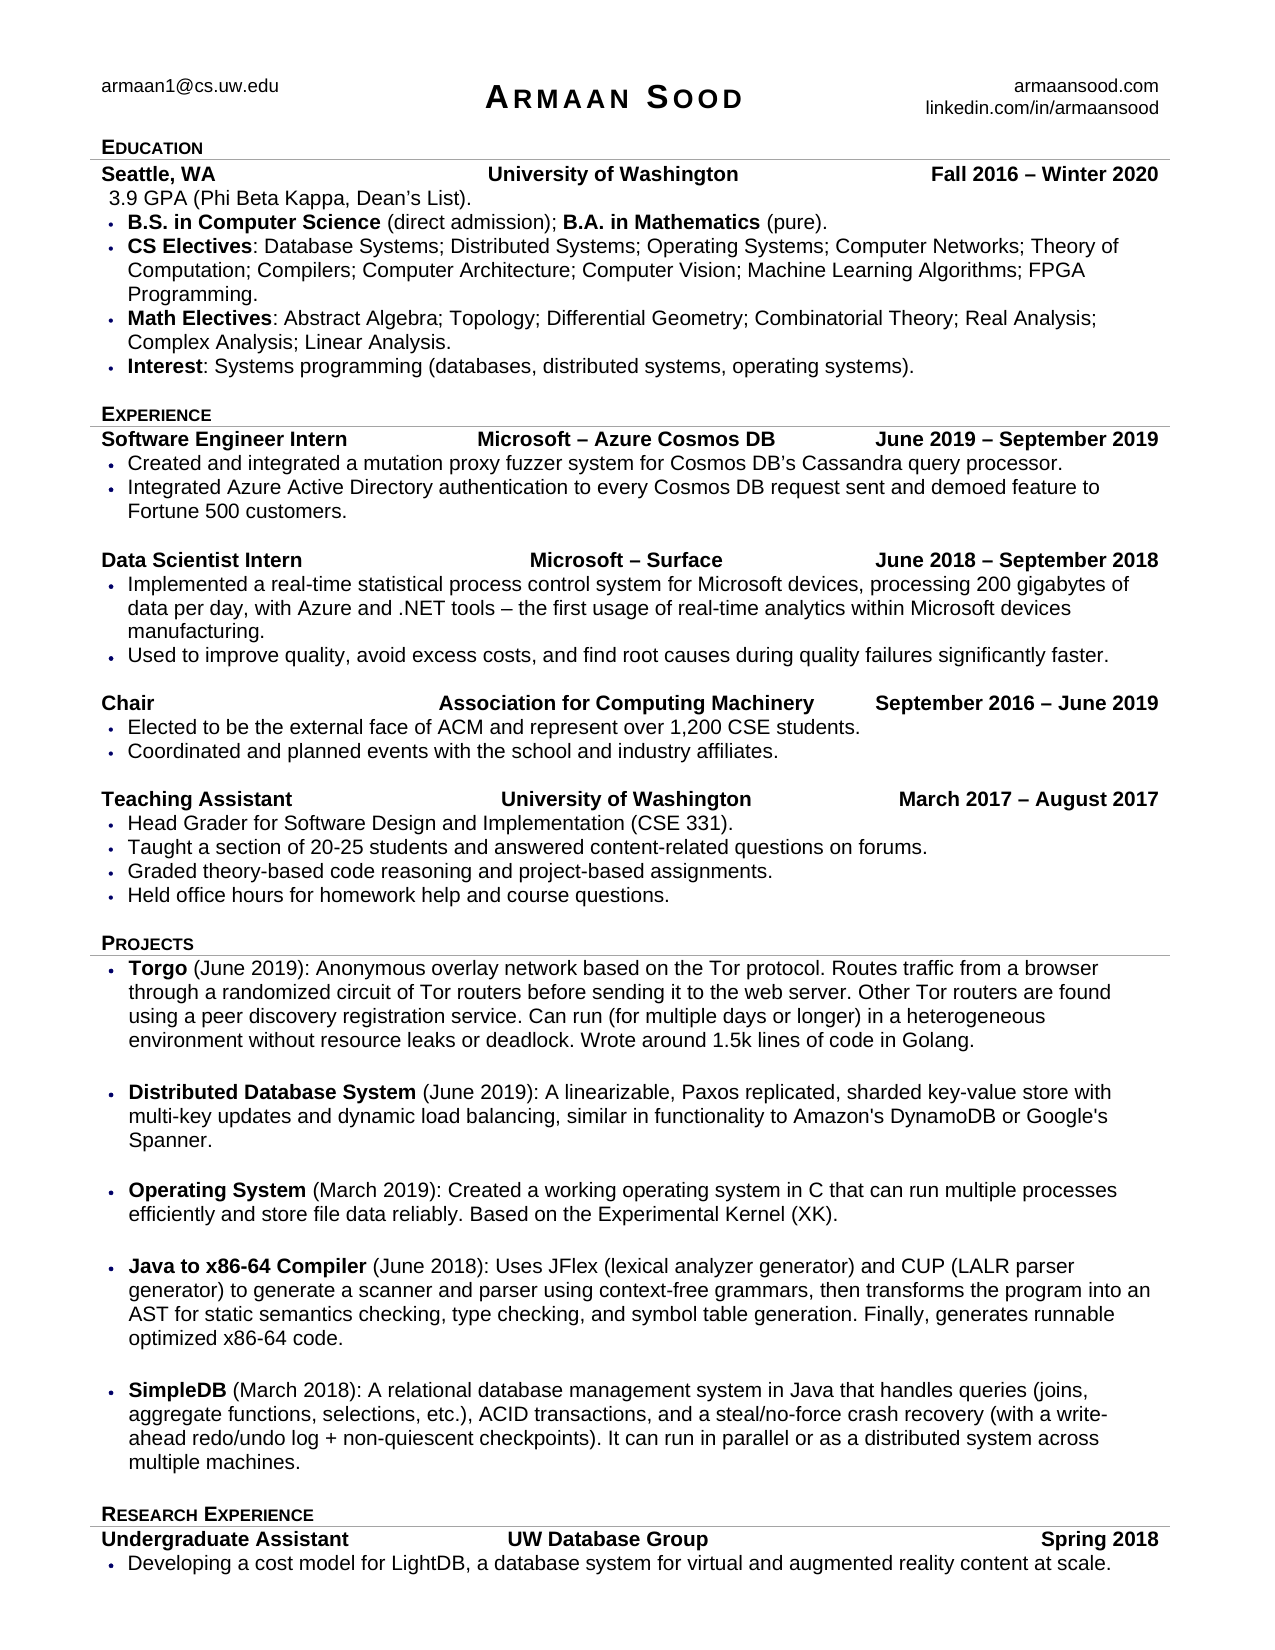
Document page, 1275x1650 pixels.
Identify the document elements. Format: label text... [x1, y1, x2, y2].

table_cell Seattle, WA [90, 160, 376, 186]
table_header armaan1@cs.uw.edu [90, 75, 376, 118]
table_cell June 2018 – September 2018 [851, 548, 1170, 571]
table_cell Teaching Assistant [90, 787, 376, 811]
table_cell Data Scientist Intern [90, 548, 376, 571]
table_cell Head Grader for Software Design and Implementation (CSE 331). Taught a section of 20-25 students and answered content-related questions on forums. Graded theory-based code reasoning and project-based assignments. Held office hours for homework help and course questions. [90, 811, 1170, 931]
table_header Armaan Sood [376, 75, 851, 118]
table_cell 3.9 GPA (Phi Beta Kappa, Dean’s List). B.S. in Computer Science (direct admission); B.A. in Mathematics (pure). CS Electives: Database Systems; Distributed Systems; Operating Systems; Computer Networks; Theory of Computation; Compilers; Computer Architecture; Computer Vision; Machine Learning Algorithms; FPGA Programming. Math Electives: Abstract Algebra; Topology; Differential Geometry; Combinatorial Theory; Real Analysis; Complex Analysis; Linear Analysis. Interest: Systems programming (databases, distributed systems, operating systems). [90, 186, 1170, 402]
table_cell Microsoft – Azure Cosmos DB [376, 427, 851, 451]
table_cell September 2016 – June 2019 [851, 691, 1170, 715]
table_cell Spring 2018 [831, 1527, 1170, 1551]
table_cell Created and integrated a mutation proxy fuzzer system for Cosmos DB’s Cassandra query processor. Integrated Azure Active Directory authentication to every Cosmos DB request sent and demoed feature to Fortune 500 customers. [90, 451, 1170, 546]
table_cell University of Washington [376, 160, 851, 186]
table_cell Torgo (June 2019): Anonymous overlay network based on the Tor protocol. Routes traffic from a browser through a randomized circuit of Tor routers before sending it to the web server. Other Tor routers are found using a peer discovery registration service. Can run (for multiple days or longer) in a heterogeneous environment without resource leaks or deadlock. Wrote around 1.5k lines of code in Golang. Distributed Database System (June 2019): A linearizable, Paxos replicated, sharded key-value store with multi-key updates and dynamic load balancing, similar in functionality to Amazon's DynamoDB or Google's Spanner. Operating System (March 2019): Created a working operating system in C that can run multiple processes efficiently and store file data reliably. Based on the Experimental Kernel (XK). Java to x86-64 Compiler (June 2018): Uses JFlex (lexical analyzer generator) and CUP (LALR parser generator) to generate a scanner and parser using context-free grammars, then transforms the program into an AST for static semantics checking, type checking, and symbol table generation. Finally, generates runnable optimized x86-64 code. SimpleDB (March 2018): A relational database management system in Java that handles queries (joins, aggregate functions, selections, etc.), ACID transactions, and a steal/no-force crash recovery (with a write-ahead redo/undo log + non-quiescent checkpoints). It can run in parallel or as a distributed system across multiple machines. [90, 956, 1170, 1502]
table_cell March 2017 – August 2017 [851, 787, 1170, 811]
table_cell Research Experience [90, 1502, 1170, 1526]
table_cell Elected to be the external face of ACM and represent over 1,200 CSE students. Coordinated and planned events with the school and industry affiliates. [90, 715, 1170, 787]
table_cell UW Database Group [384, 1527, 831, 1551]
table_cell Education [90, 118, 1170, 159]
table_cell Developing a cost model for LightDB, a database system for virtual and augmented reality content at scale. [90, 1551, 1170, 1574]
table_cell Undergraduate Assistant [90, 1527, 384, 1551]
table_cell Association for Computing Machinery [376, 691, 851, 715]
table_cell June 2019 – September 2019 [851, 427, 1170, 451]
table_cell Experience [90, 402, 1170, 426]
table_cell University of Washington [376, 787, 851, 811]
table_cell Projects [90, 931, 1170, 955]
table_cell Implemented a real-time statistical process control system for Microsoft devices, processing 200 gigabytes of data per day, with Azure and .NET tools – the first usage of real-time analytics within Microsoft devices manufacturing. Used to improve quality, avoid excess costs, and find root causes during quality failures significantly faster. [90, 571, 1170, 691]
table_cell Chair [90, 691, 376, 715]
table_cell Fall 2016 – Winter 2020 [851, 160, 1170, 186]
table_cell Microsoft – Surface [376, 548, 851, 571]
table_header armaansood.com linkedin.com/in/armaansood [851, 75, 1170, 118]
table_cell Software Engineer Intern [90, 427, 376, 451]
